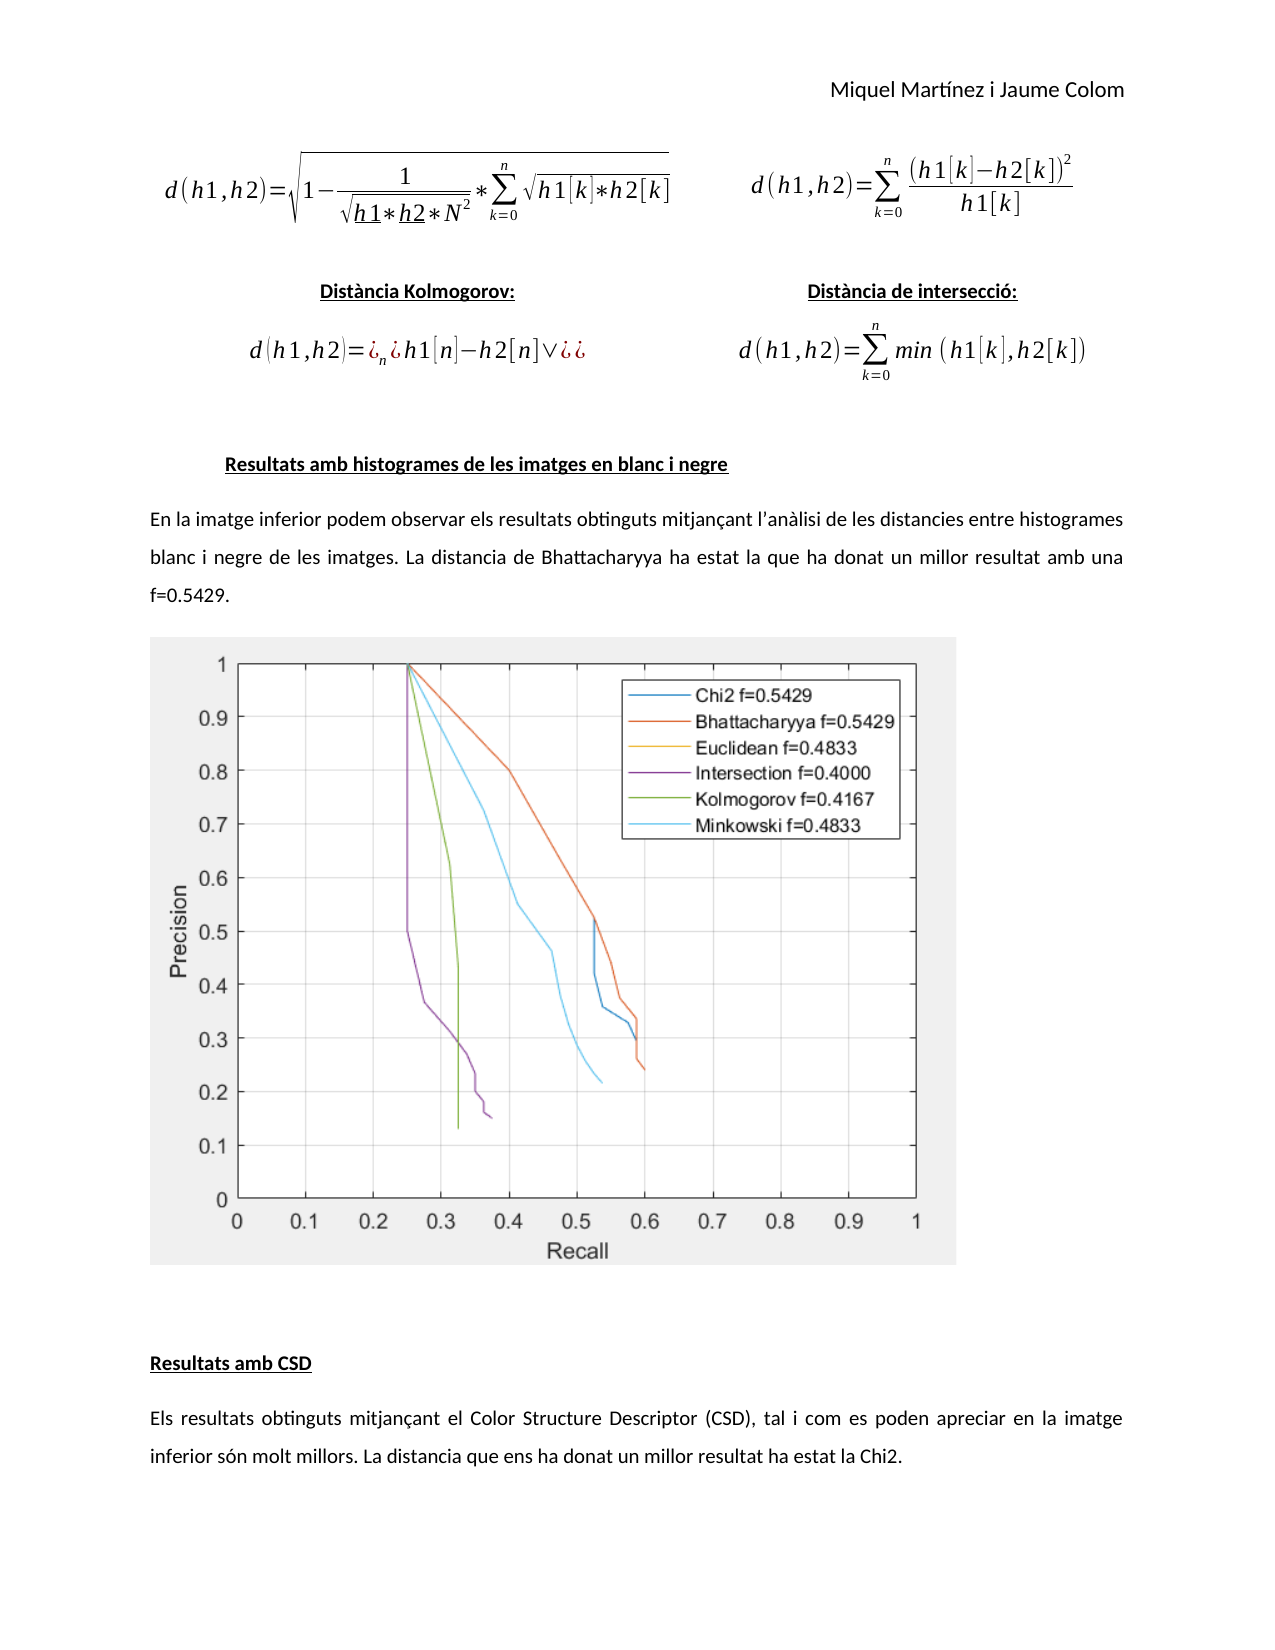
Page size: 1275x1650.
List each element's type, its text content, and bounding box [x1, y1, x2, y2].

text Els resultats obtinguts mitjançant el Color Structure Descriptor (CSD), tal i com es poden apreciar en la imatge inferior són molt millors. La distancia que ens ha donat un millor resultat ha estat la Chi2. [150, 1405, 1125, 1468]
table_cell Distància Kolmogorov: [139, 278, 696, 397]
table_cell Distància de Bhattacharyya: [139, 150, 696, 278]
picture [150, 637, 957, 1265]
text Resultats amb CSD [150, 1350, 1125, 1376]
text En la imatge inferior podem observar els resultats obtinguts mitjançant l’anàlisi de les distancies entre histogrames blanc i negre de les imatges. La distancia de Bhattacharyya ha estat la que ha donat un millor resultat amb una f=0.5429. [150, 506, 1125, 608]
table_cell Distància de intersecció: [696, 278, 1128, 397]
text Resultats amb histogrames de les imatges en blanc i negre [150, 451, 1125, 477]
table_cell Distància de CHI2: [696, 150, 1128, 278]
